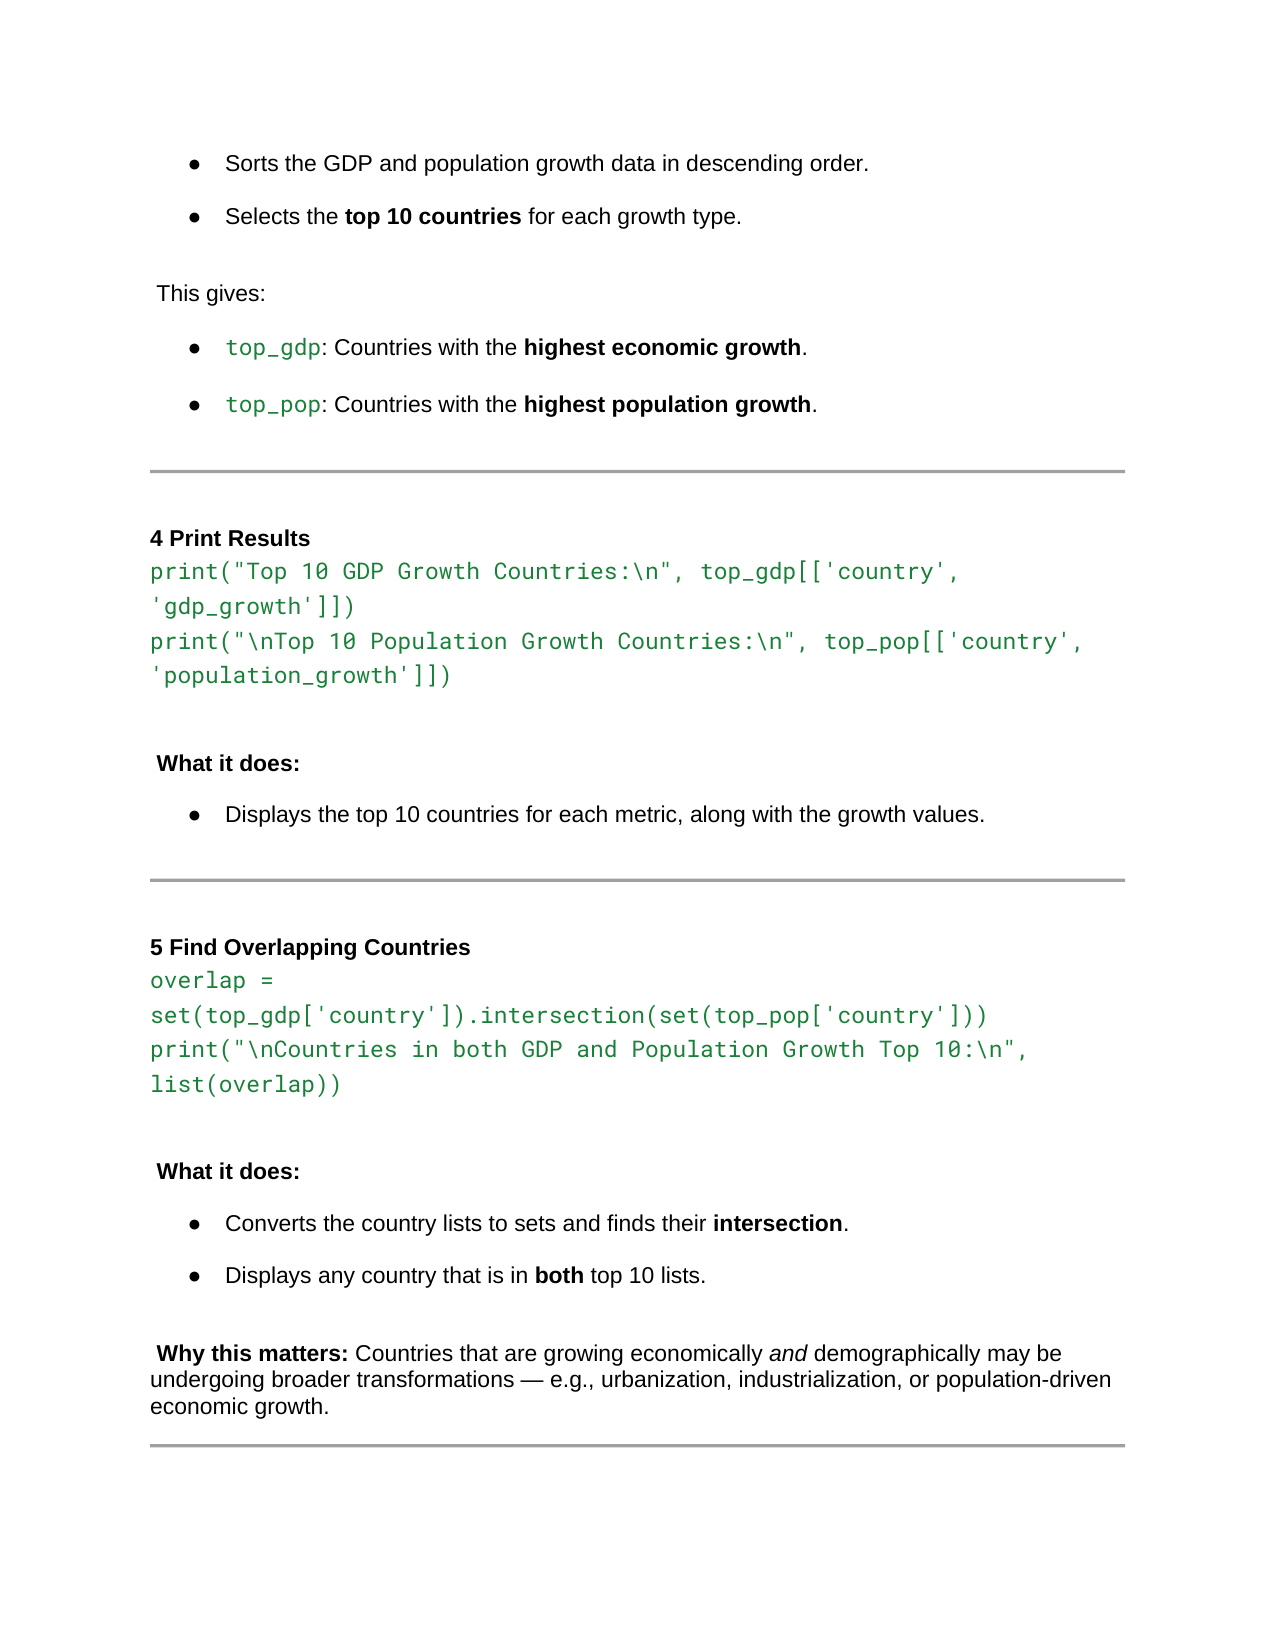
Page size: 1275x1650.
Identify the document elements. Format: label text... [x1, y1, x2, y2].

list Displays the top 10 countries for each metric, along with the growth values. [187, 801, 1125, 854]
list Selects the top 10 countries for each growth type. [187, 203, 1125, 255]
text What it does: [150, 749, 1125, 776]
text print("\nTop 10 Population Growth Countries:\n", top_pop[['country', 'population_growth']]) [150, 625, 1125, 690]
list Converts the country lists to sets and finds their intersection. [187, 1210, 1125, 1262]
text print("\nCountries in both GDP and Population Growth Top 10:\n", list(overlap)) [150, 1034, 1125, 1099]
list Displays any country that is in both top 10 lists. [187, 1262, 1125, 1315]
subtitle 5 Find Overlapping Countries [150, 934, 1125, 960]
list top_gdp: Countries with the highest economic growth. [187, 332, 1125, 388]
list Sorts the GDP and population growth data in descending order. [187, 150, 1125, 203]
text Why this matters: Countries that are growing economically and demographically may be undergoing broader transformations — e.g., urbanization, industrialization, or population-driven economic growth. [150, 1340, 1125, 1419]
text What it does: [150, 1158, 1125, 1185]
subtitle 4 Print Results [150, 525, 1125, 551]
text overlap = set(top_gdp['country']).intersection(set(top_pop['country'])) [150, 964, 1125, 1029]
text This gives: [150, 280, 1125, 307]
list top_pop: Countries with the highest population growth. [187, 388, 1125, 445]
text print("Top 10 GDP Growth Countries:\n", top_gdp[['country', 'gdp_growth']]) [150, 556, 1125, 621]
